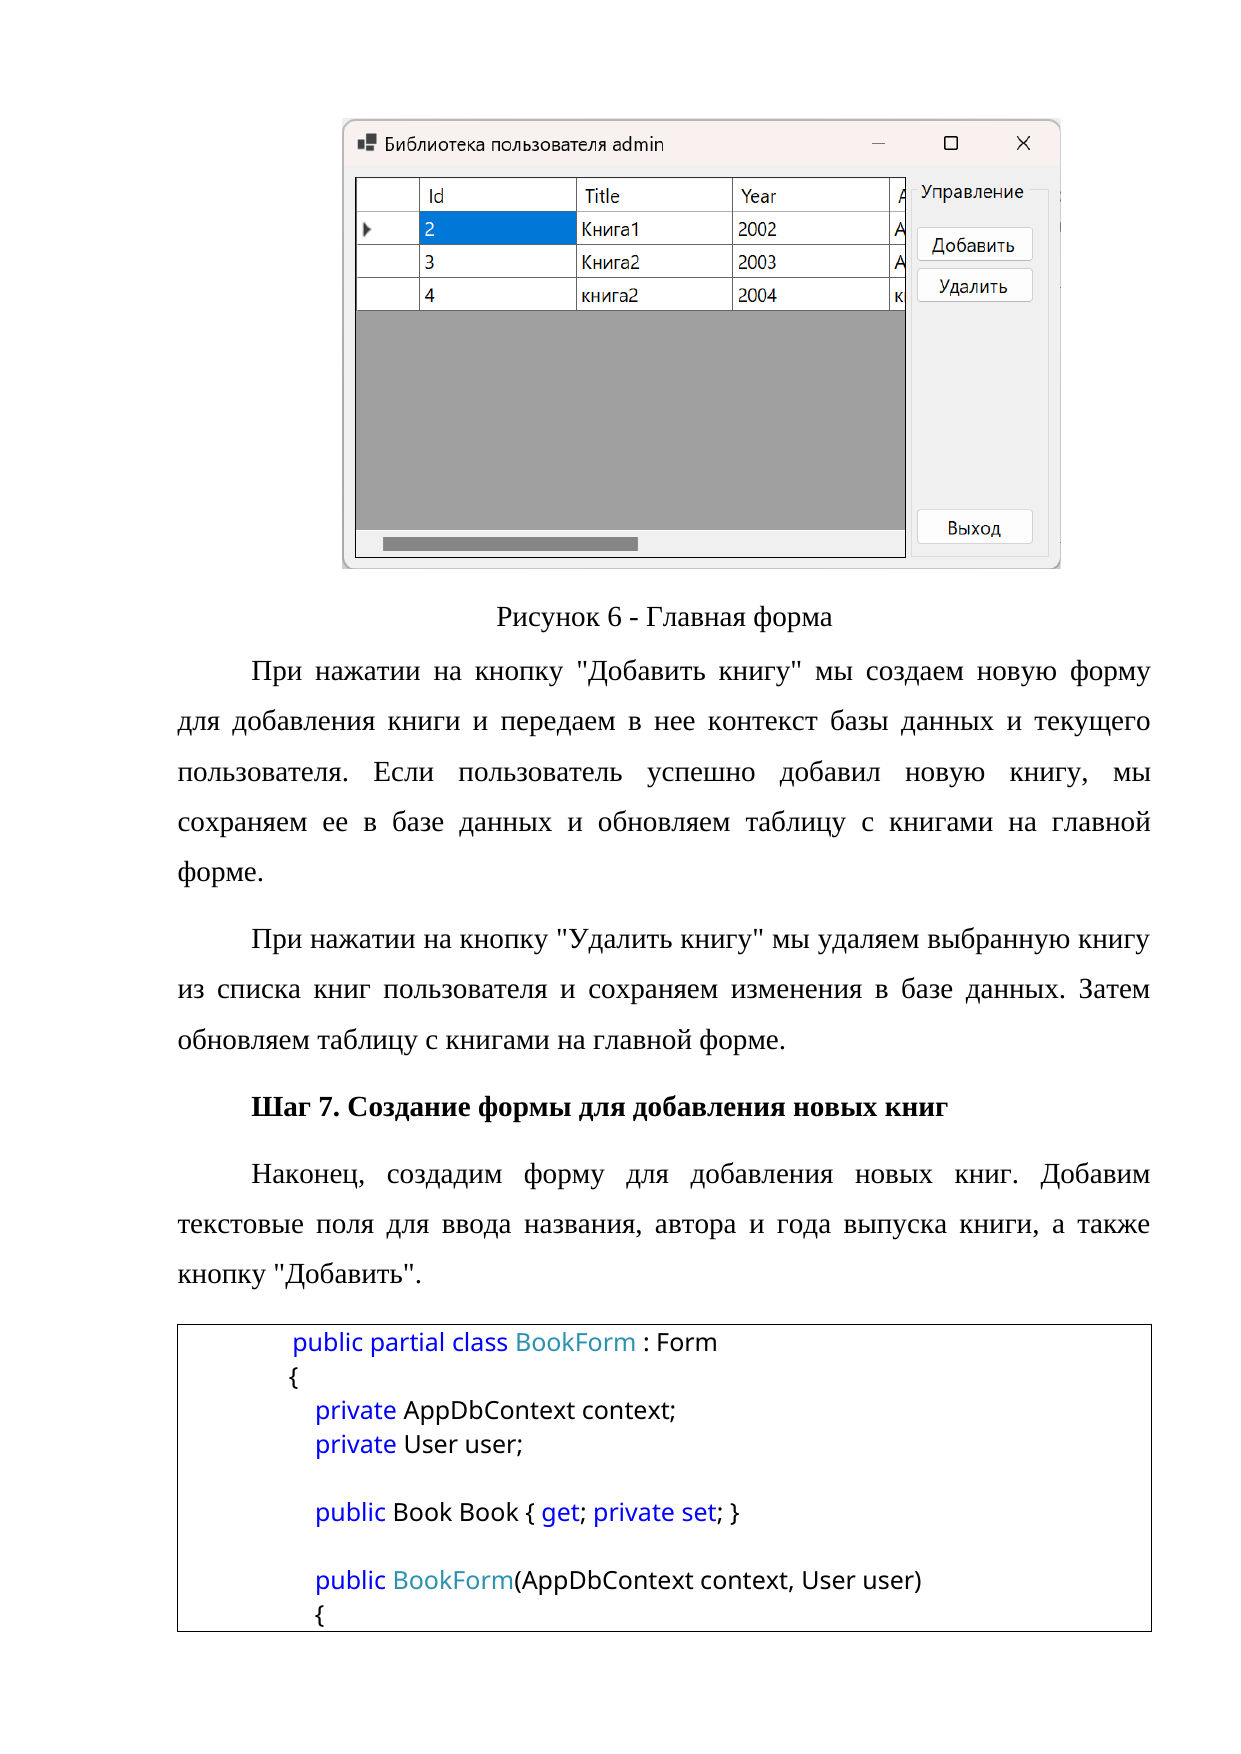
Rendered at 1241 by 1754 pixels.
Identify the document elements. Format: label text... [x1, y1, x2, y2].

picture [342, 118, 1061, 569]
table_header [178, 1325, 1151, 1631]
text Рисунок 6 - Главная форма [177, 599, 1152, 632]
text Шаг 7. Создание формы для добавления новых книг [177, 1089, 1152, 1122]
text Наконец, создадим форму для добавления новых книг. Добавим текстовые поля для ввода названия, автора и года выпуска книги, а также кнопку "Добавить". [177, 1156, 1152, 1290]
text При нажатии на кнопку "Удалить книгу" мы удаляем выбранную книгу из списка книг пользователя и сохраняем изменения в базе данных. Затем обновляем таблицу с книгами на главной форме. [177, 921, 1152, 1056]
text При нажатии на кнопку "Добавить книгу" мы создаем новую форму для добавления книги и передаем в нее контекст базы данных и текущего пользователя. Если пользователь успешно добавил новую книгу, мы сохраняем ее в базе данных и обновляем таблицу с книгами на главной форме. [177, 653, 1152, 888]
